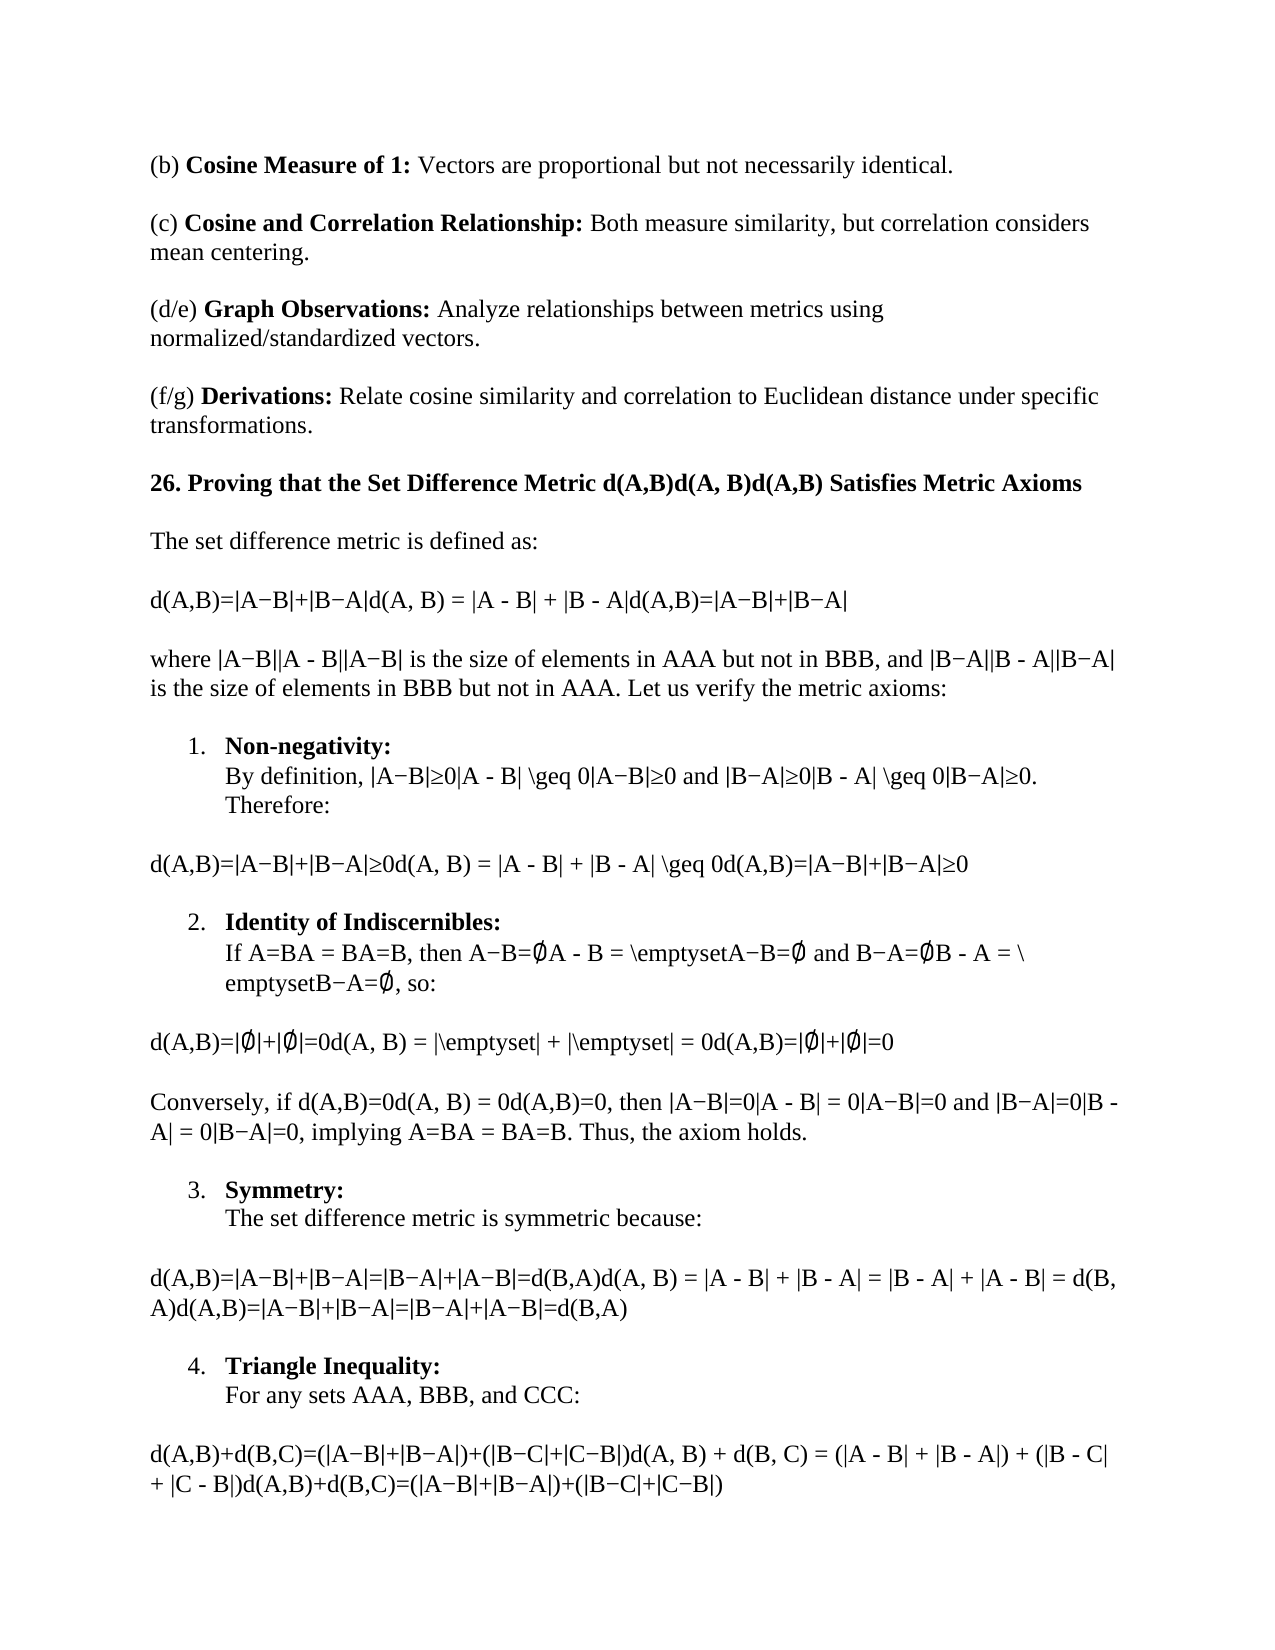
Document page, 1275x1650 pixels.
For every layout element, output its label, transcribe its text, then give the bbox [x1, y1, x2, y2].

text d(A,B)=∣A−B∣+∣B−A∣=∣B−A∣+∣A−B∣=d(B,A)d(A, B) = |A - B| + |B - A| = |B - A| + |A - B| = d(B, A)d(A,B)=∣A−B∣+∣B−A∣=∣B−A∣+∣A−B∣=d(B,A) [150, 1261, 1125, 1322]
list Symmetry: The set difference metric is symmetric because: [187, 1175, 1125, 1232]
list Identity of Indiscernibles: If A=BA = BA=B, then A−B=∅A - B = \emptysetA−B=∅ and B−A=∅B - A = \emptysetB−A=∅, so: [187, 907, 1125, 997]
text d(A,B)=∣A−B∣+∣B−A∣d(A, B) = |A - B| + |B - A|d(A,B)=∣A−B∣+∣B−A∣ [150, 584, 1125, 614]
text (b) Cosine Measure of 1: Vectors are proportional but not necessarily identical. [150, 150, 1125, 179]
text Conversely, if d(A,B)=0d(A, B) = 0d(A,B)=0, then ∣A−B∣=0|A - B| = 0∣A−B∣=0 and ∣B−A∣=0|B - A| = 0∣B−A∣=0, implying A=BA = BA=B. Thus, the axiom holds. [150, 1085, 1125, 1146]
text The set difference metric is defined as: [150, 526, 1125, 554]
text 26. Proving that the Set Difference Metric d(A,B)d(A, B)d(A,B) Satisfies Metric Axioms [150, 468, 1125, 497]
list Triangle Inequality: For any sets AAA, BBB, and CCC: [187, 1351, 1125, 1408]
list Non-negativity: By definition, ∣A−B∣≥0|A - B| \geq 0∣A−B∣≥0 and ∣B−A∣≥0|B - A| \geq 0∣B−A∣≥0. Therefore: [187, 731, 1125, 819]
text (d/e) Graph Observations: Analyze relationships between metrics using normalized/standardized vectors. [150, 294, 1125, 352]
text d(A,B)=∣∅∣+∣∅∣=0d(A, B) = |\emptyset| + |\emptyset| = 0d(A,B)=∣∅∣+∣∅∣=0 [150, 1026, 1125, 1056]
text (c) Cosine and Correlation Relationship: Both measure similarity, but correlation considers mean centering. [150, 208, 1125, 265]
text d(A,B)+d(B,C)=(∣A−B∣+∣B−A∣)+(∣B−C∣+∣C−B∣)d(A, B) + d(B, C) = (|A - B| + |B - A|) + (|B - C| + |C - B|)d(A,B)+d(B,C)=(∣A−B∣+∣B−A∣)+(∣B−C∣+∣C−B∣) [150, 1438, 1125, 1498]
text (f/g) Derivations: Relate cosine similarity and correlation to Euclidean distance under specific transformations. [150, 381, 1125, 439]
text where ∣A−B∣|A - B|∣A−B∣ is the size of elements in AAA but not in BBB, and ∣B−A∣|B - A|∣B−A∣ is the size of elements in BBB but not in AAA. Let us verify the metric axioms: [150, 643, 1125, 702]
text d(A,B)=∣A−B∣+∣B−A∣≥0d(A, B) = |A - B| + |B - A| \geq 0d(A,B)=∣A−B∣+∣B−A∣≥0 [150, 848, 1125, 878]
